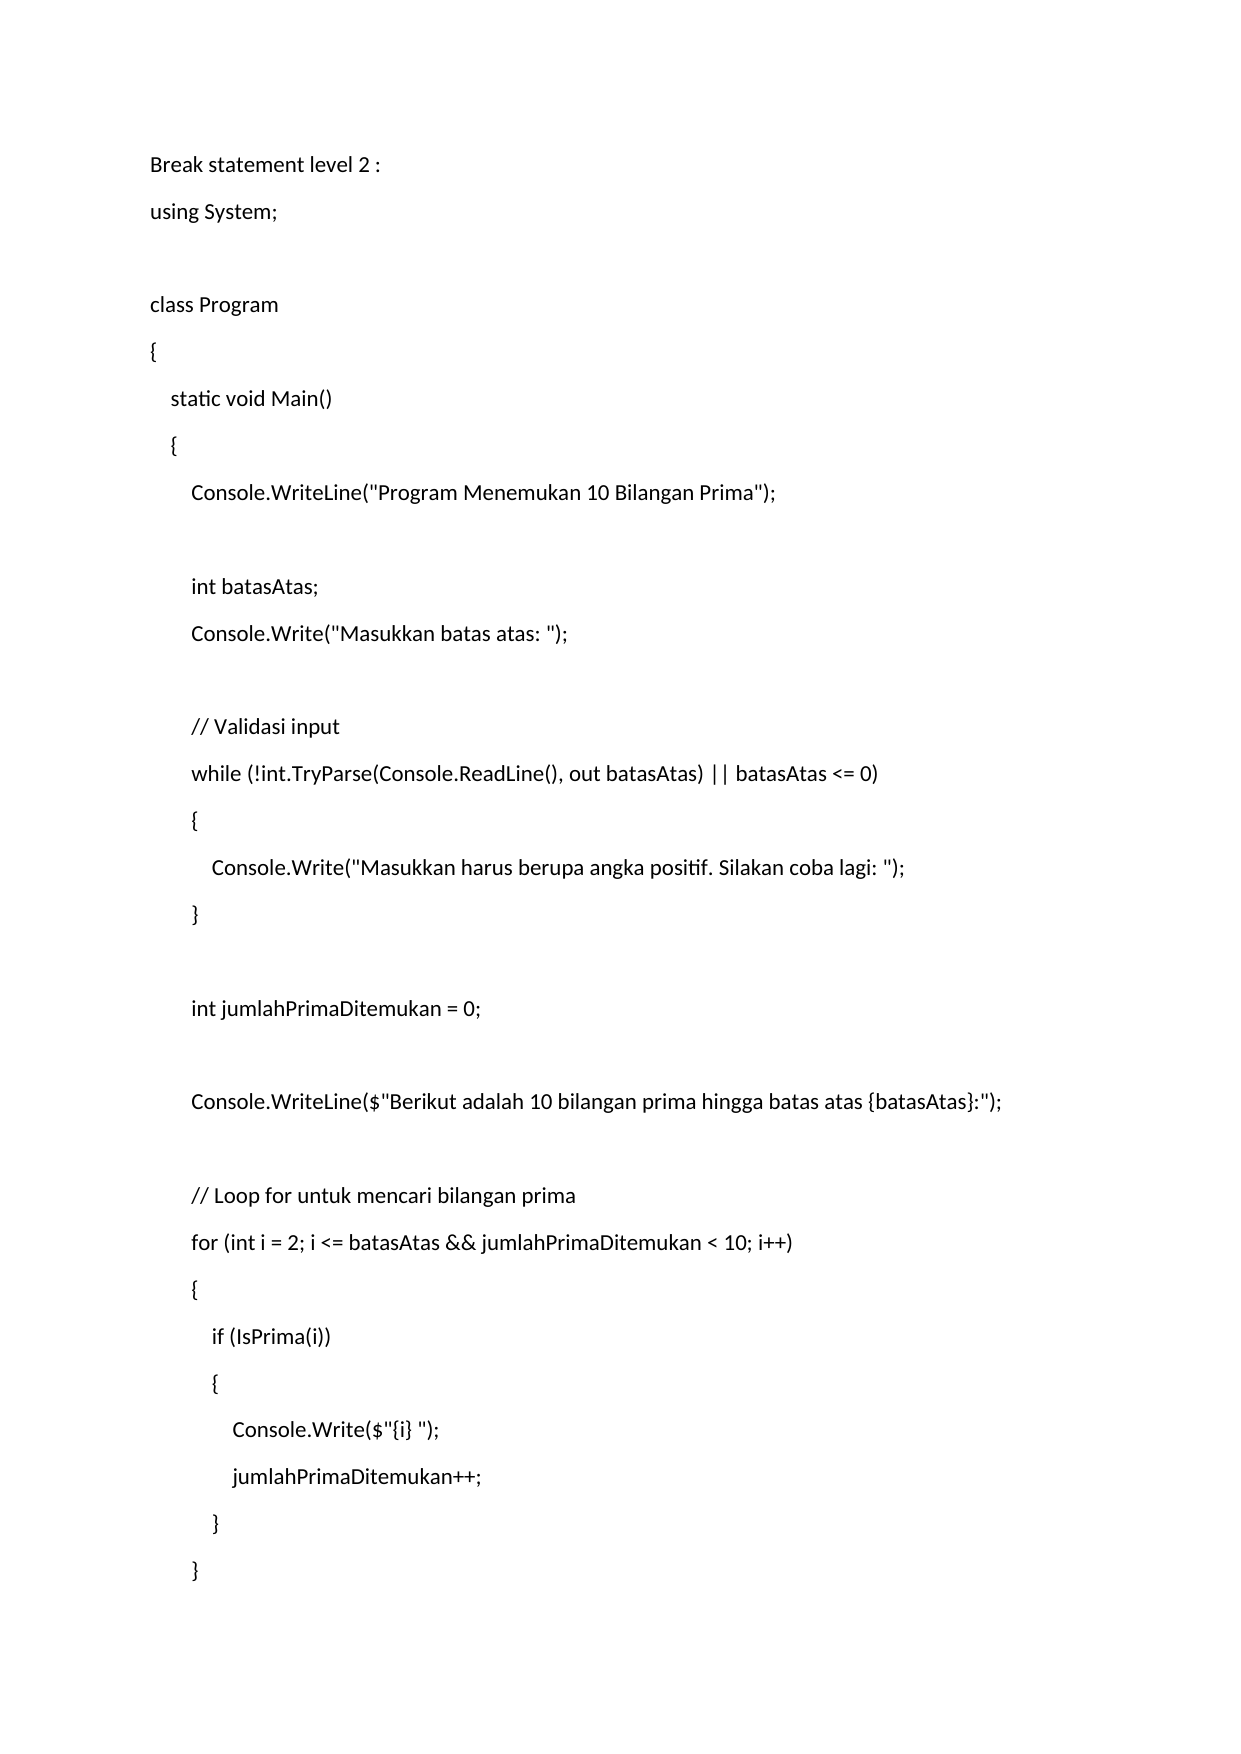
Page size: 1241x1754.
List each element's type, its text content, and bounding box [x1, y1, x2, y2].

text Console.Write("Masukkan harus berupa angka positif. Silakan coba lagi: "); [150, 853, 1090, 881]
text { [150, 337, 1090, 366]
text static void Main() [150, 384, 1090, 412]
text while (!int.TryParse(Console.ReadLine(), out batasAtas) || batasAtas <= 0) [150, 759, 1090, 787]
text Break statement level 2 : [150, 150, 1090, 178]
text { [150, 806, 1090, 834]
text } [150, 1509, 1090, 1537]
text if (IsPrima(i)) [150, 1322, 1090, 1350]
text // Loop for untuk mencari bilangan prima [150, 1181, 1090, 1209]
text Console.WriteLine("Program Menemukan 10 Bilangan Prima"); [150, 478, 1090, 506]
text int batasAtas; [150, 572, 1090, 600]
text } [150, 1556, 1090, 1584]
text { [150, 431, 1090, 459]
text int jumlahPrimaDitemukan = 0; [150, 994, 1090, 1022]
text using System; [150, 197, 1090, 225]
text { [150, 1369, 1090, 1397]
text jumlahPrimaDitemukan++; [150, 1462, 1090, 1491]
text Console.WriteLine($"Berikut adalah 10 bilangan prima hingga batas atas {batasAtas}:"); [150, 1087, 1090, 1116]
text class Program [150, 291, 1090, 319]
text Console.Write("Masukkan batas atas: "); [150, 619, 1090, 647]
text // Validasi input [150, 712, 1090, 741]
text { [150, 1275, 1090, 1303]
text Console.Write($"{i} "); [150, 1416, 1090, 1444]
text } [150, 900, 1090, 928]
text for (int i = 2; i <= batasAtas && jumlahPrimaDitemukan < 10; i++) [150, 1228, 1090, 1256]
